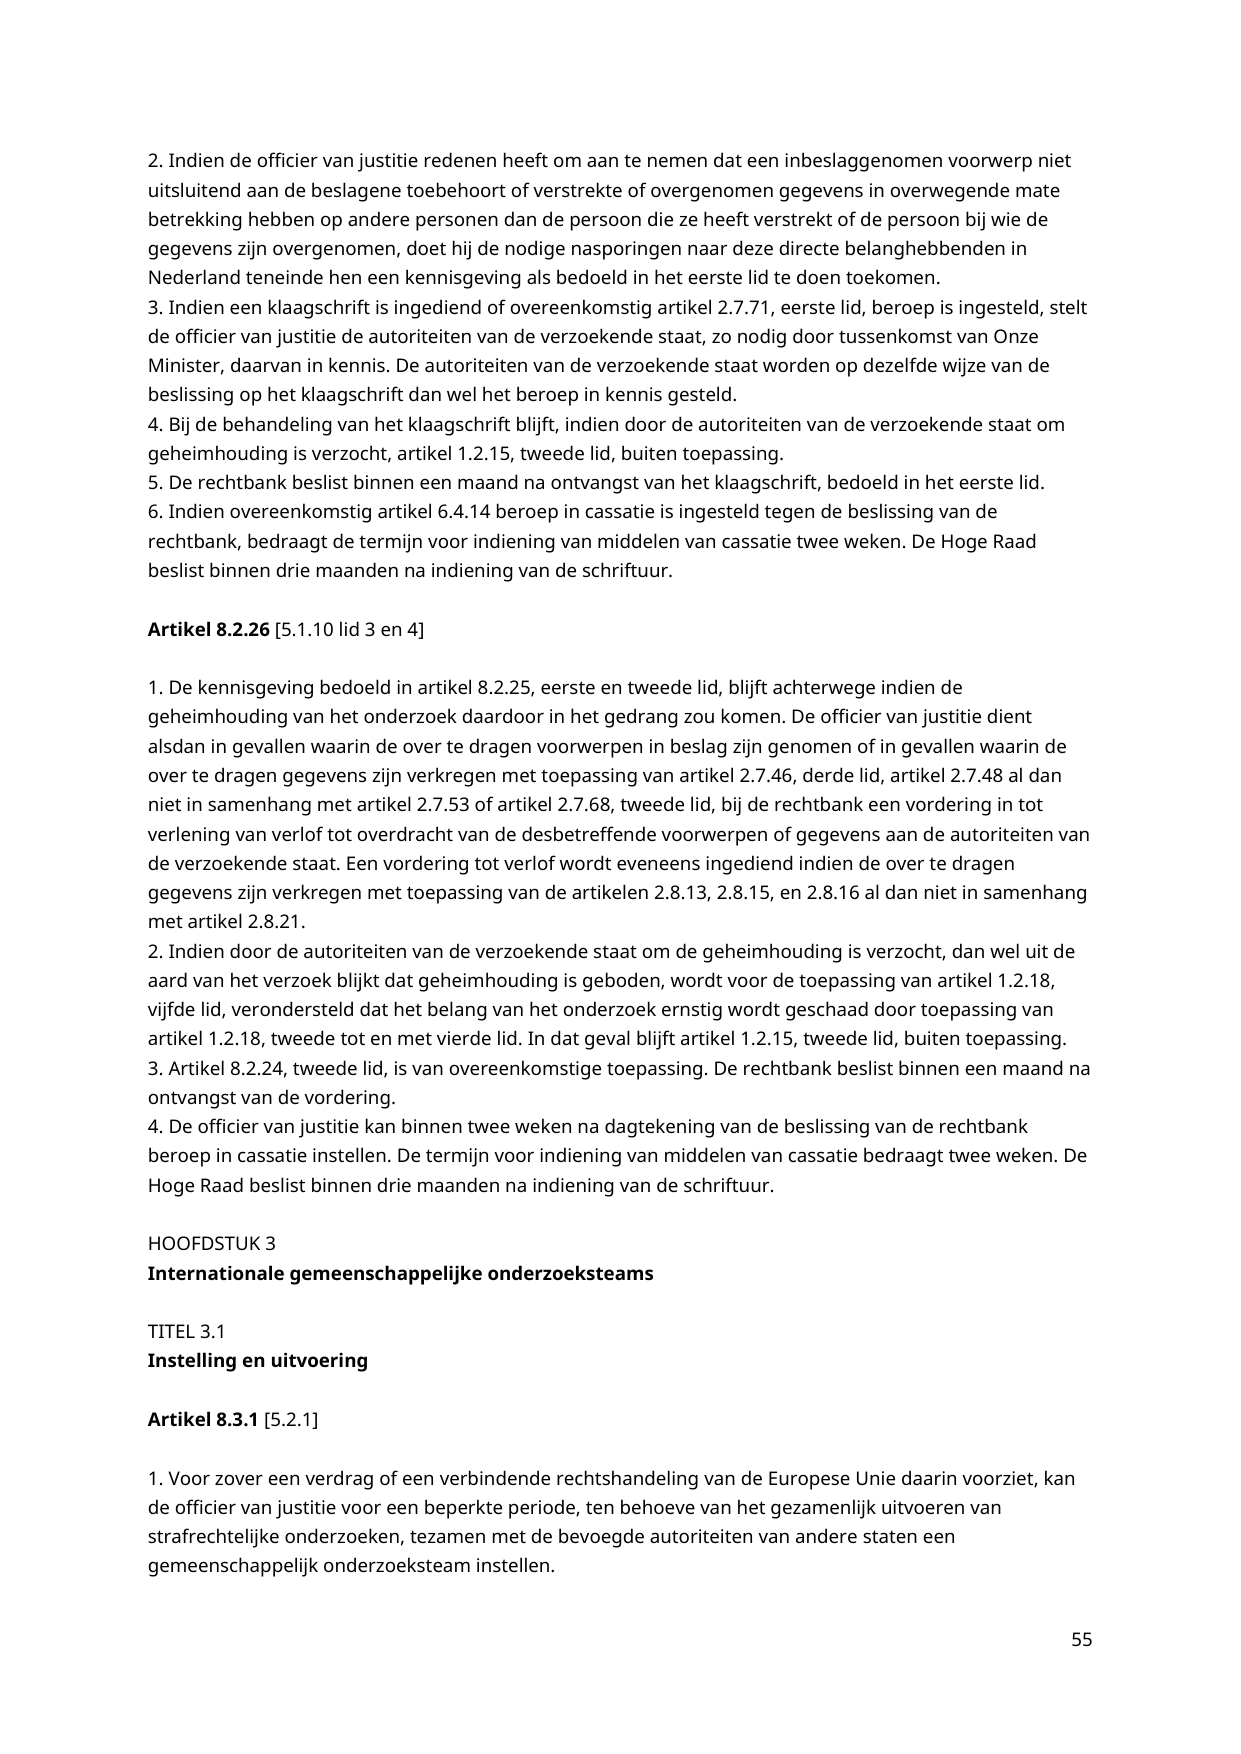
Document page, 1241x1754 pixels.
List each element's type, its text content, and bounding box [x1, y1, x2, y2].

text 4. De officier van justitie kan binnen twee weken na dagtekening van de beslissing van de rechtbank beroep in cassatie instellen. De termijn voor indiening van middelen van cassatie bedraagt twee weken. De Hoge Raad beslist binnen drie maanden na indiening van de schriftuur. [148, 1113, 1093, 1198]
text 4. Bij de behandeling van het klaagschrift blijft, indien door de autoriteiten van de verzoekende staat om geheimhouding is verzocht, artikel 1.2.15, tweede lid, buiten toepassing. [148, 411, 1093, 466]
subtitle HOOFDSTUK 3 [148, 1231, 1093, 1256]
text Instelling en uitvoering [148, 1348, 1093, 1373]
subtitle Artikel 8.3.1 [5.2.1] [148, 1406, 1093, 1432]
subtitle Artikel 8.2.26 [5.1.10 lid 3 en 4] [148, 616, 1093, 641]
text 1. Voor zover een verdrag of een verbindende rechtshandeling van de Europese Unie daarin voorziet, kan de officier van justitie voor een beperkte periode, ten behoeve van het gezamenlijk uitvoeren van strafrechtelijke onderzoeken, tezamen met de bevoegde autoriteiten van andere staten een gemeenschappelijk onderzoeksteam instellen. [148, 1465, 1093, 1578]
text 2. Indien door de autoriteiten van de verzoekende staat om de geheimhouding is verzocht, dan wel uit de aard van het verzoek blijkt dat geheimhouding is geboden, wordt voor de toepassing van artikel 1.2.18, vijfde lid, verondersteld dat het belang van het onderzoek ernstig wordt geschaad door toepassing van artikel 1.2.18, tweede tot en met vierde lid. In dat geval blijft artikel 1.2.15, tweede lid, buiten toepassing. [148, 938, 1093, 1051]
text 2. Indien de officier van justitie redenen heeft om aan te nemen dat een inbeslaggenomen voorwerp niet uitsluitend aan de beslagene toebehoort of verstrekte of overgenomen gegevens in overwegende mate betrekking hebben op andere personen dan de persoon die ze heeft verstrekt of de persoon bij wie de gegevens zijn overgenomen, doet hij de nodige nasporingen naar deze directe belanghebbenden in Nederland teneinde hen een kennisgeving als bedoeld in het eerste lid te doen toekomen. [148, 148, 1093, 290]
text 3. Artikel 8.2.24, tweede lid, is van overeenkomstige toepassing. De rechtbank beslist binnen een maand na ontvangst van de vordering. [148, 1055, 1093, 1110]
text 5. De rechtbank beslist binnen een maand na ontvangst van het klaagschrift, bedoeld in het eerste lid. [148, 469, 1093, 495]
subtitle TITEL 3.1 [148, 1318, 1093, 1344]
text 3. Indien een klaagschrift is ingediend of overeenkomstig artikel 2.7.71, eerste lid, beroep is ingesteld, stelt de officier van justitie de autoriteiten van de verzoekende staat, zo nodig door tussenkomst van Onze Minister, daarvan in kennis. De autoriteiten van de verzoekende staat worden op dezelfde wijze van de beslissing op het klaagschrift dan wel het beroep in kennis gesteld. [148, 294, 1093, 407]
text 6. Indien overeenkomstig artikel 6.4.14 beroep in cassatie is ingesteld tegen de beslissing van de rechtbank, bedraagt de termijn voor indiening van middelen van cassatie twee weken. De Hoge Raad beslist binnen drie maanden na indiening van de schriftuur. [148, 499, 1093, 583]
text Internationale gemeenschappelijke onderzoeksteams [148, 1260, 1093, 1285]
text 1. De kennisgeving bedoeld in artikel 8.2.25, eerste en tweede lid, blijft achterwege indien de geheimhouding van het onderzoek daardoor in het gedrang zou komen. De officier van justitie dient alsdan in gevallen waarin de over te dragen voorwerpen in beslag zijn genomen of in gevallen waarin de over te dragen gegevens zijn verkregen met toepassing van artikel 2.7.46, derde lid, artikel 2.7.48 al dan niet in samenhang met artikel 2.7.53 of artikel 2.7.68, tweede lid, bij de rechtbank een vordering in tot verlening van verlof tot overdracht van de desbetreffende voorwerpen of gegevens aan de autoriteiten van de verzoekende staat. Een vordering tot verlof wordt eveneens ingediend indien de over te dragen gegevens zijn verkregen met toepassing van de artikelen 2.8.13, 2.8.15, en 2.8.16 al dan niet in samenhang met artikel 2.8.21. [148, 674, 1093, 934]
